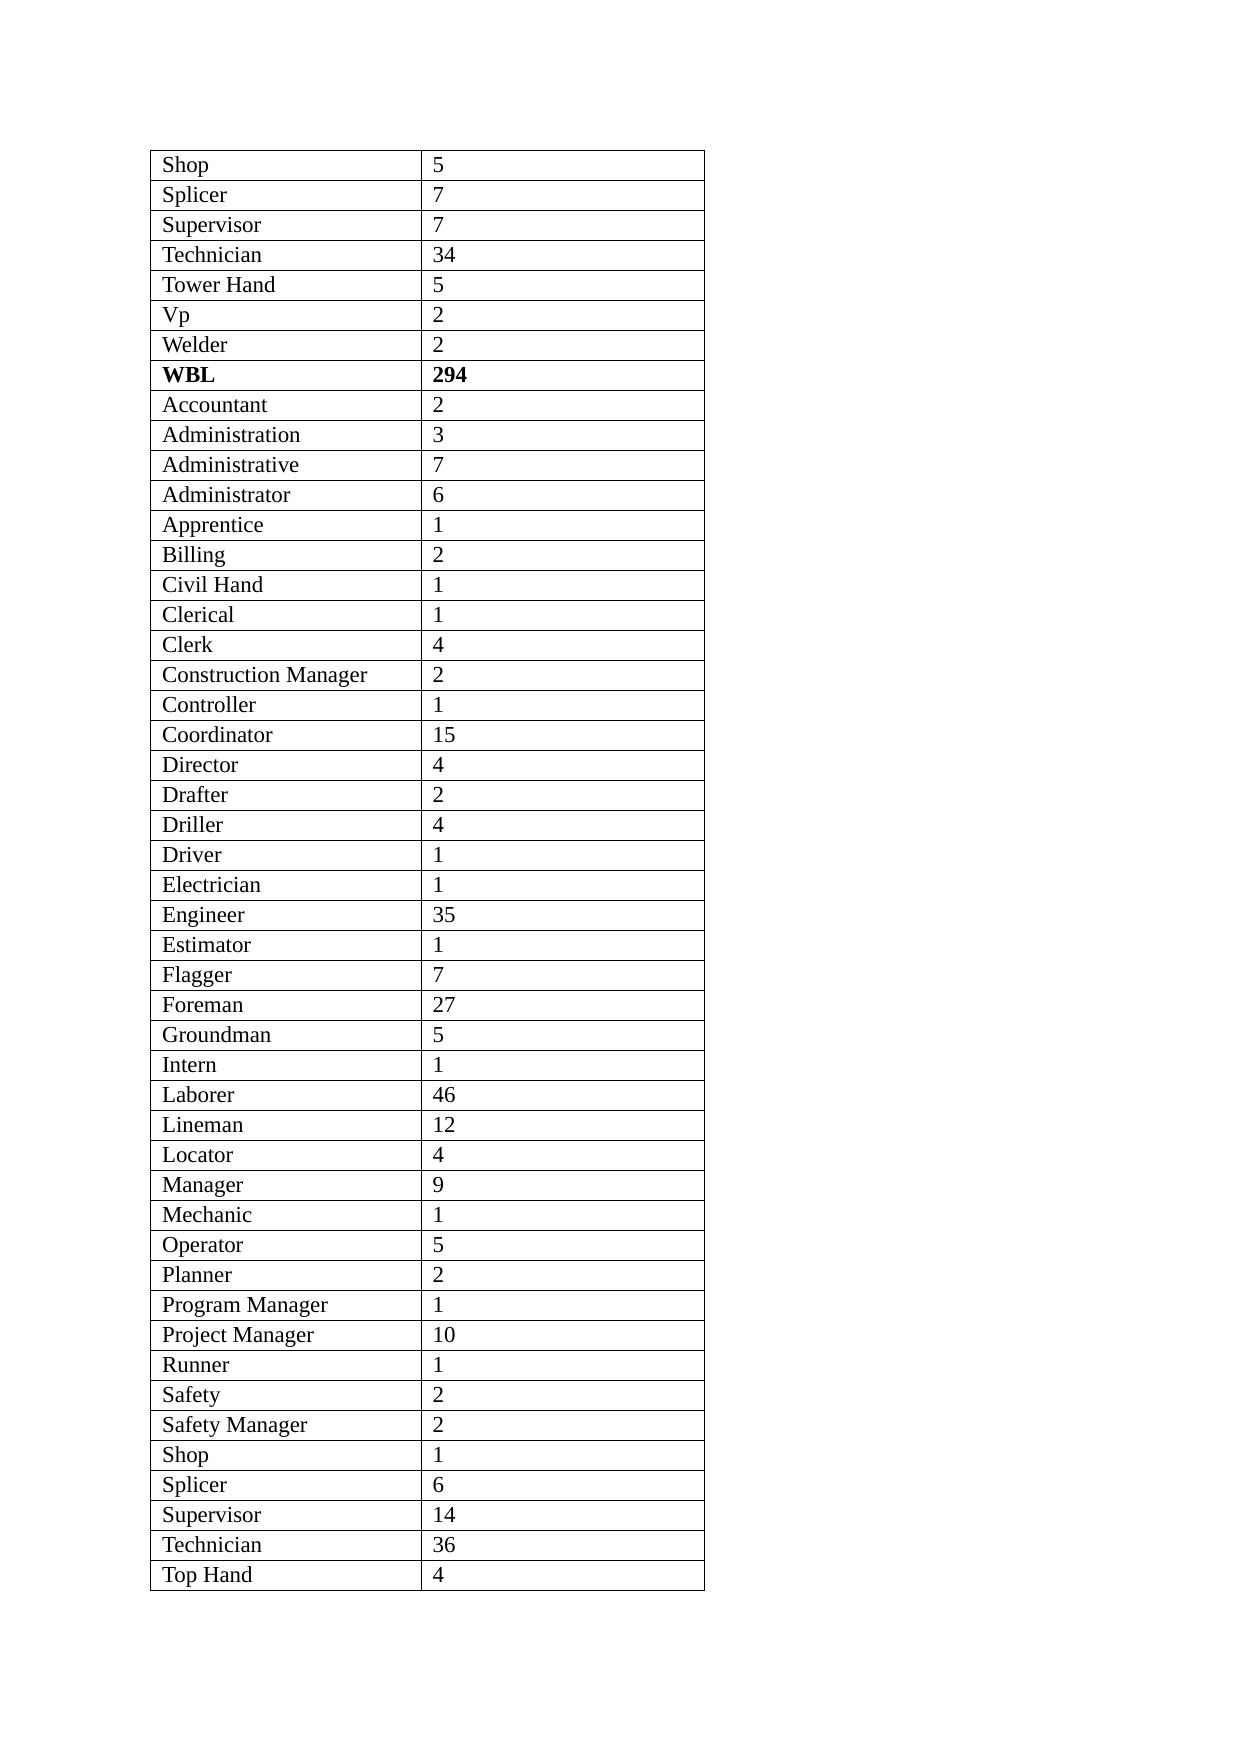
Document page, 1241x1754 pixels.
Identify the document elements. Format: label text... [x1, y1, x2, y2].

table_cell Intern [151, 1051, 421, 1080]
table_cell Shop [151, 151, 421, 180]
table_cell Welder [151, 331, 421, 360]
table_cell Laborer [151, 1081, 421, 1110]
table_cell Project Manager [151, 1321, 421, 1350]
table_cell 10 [422, 1321, 704, 1350]
table_cell 46 [422, 1081, 704, 1110]
table_cell Foreman [151, 991, 421, 1020]
table_cell 1 [422, 571, 704, 600]
table_cell Groundman [151, 1021, 421, 1050]
table_cell 4 [422, 751, 704, 780]
table_cell 1 [422, 601, 704, 630]
table_cell 7 [422, 211, 704, 240]
table_cell 1 [422, 1351, 704, 1380]
table_cell 34 [422, 241, 704, 270]
table_cell 2 [422, 541, 704, 570]
table_cell Manager [151, 1171, 421, 1200]
table_cell 4 [422, 1561, 704, 1590]
table_cell 6 [422, 481, 704, 510]
table_cell 1 [422, 871, 704, 900]
table_cell Top Hand [151, 1561, 421, 1590]
table_cell 9 [422, 1171, 704, 1200]
table_cell Accountant [151, 391, 421, 420]
table_cell 27 [422, 991, 704, 1020]
table_cell 2 [422, 391, 704, 420]
table_cell Apprentice [151, 511, 421, 540]
table_cell 7 [422, 961, 704, 990]
table_cell Safety Manager [151, 1411, 421, 1440]
table_cell 4 [422, 631, 704, 660]
table_cell WBL [151, 361, 421, 390]
table_cell Driller [151, 811, 421, 840]
table_cell Lineman [151, 1111, 421, 1140]
table_cell 1 [422, 1291, 704, 1320]
table_cell 1 [422, 691, 704, 720]
table_cell 4 [422, 811, 704, 840]
table_cell Supervisor [151, 1501, 421, 1530]
table_cell Drafter [151, 781, 421, 810]
table_cell Civil Hand [151, 571, 421, 600]
table_cell 3 [422, 421, 704, 450]
table_cell 15 [422, 721, 704, 750]
table_cell Flagger [151, 961, 421, 990]
table_cell Technician [151, 1531, 421, 1560]
table_cell 5 [422, 1231, 704, 1260]
table_cell Director [151, 751, 421, 780]
table_cell Billing [151, 541, 421, 570]
table_cell 2 [422, 301, 704, 330]
table_cell 1 [422, 1201, 704, 1230]
table_cell 5 [422, 1021, 704, 1050]
table_cell Splicer [151, 1471, 421, 1500]
table_cell Clerical [151, 601, 421, 630]
table_cell 5 [422, 271, 704, 300]
table_cell 6 [422, 1471, 704, 1500]
table_cell 2 [422, 1261, 704, 1290]
table_cell Administrator [151, 481, 421, 510]
table_cell 294 [422, 361, 704, 390]
table_cell 1 [422, 1051, 704, 1080]
table_cell Electrician [151, 871, 421, 900]
table_cell 36 [422, 1531, 704, 1560]
table_cell Operator [151, 1231, 421, 1260]
table_cell 2 [422, 331, 704, 360]
table_cell Estimator [151, 931, 421, 960]
table_cell Administrative [151, 451, 421, 480]
table_cell Engineer [151, 901, 421, 930]
table_cell 14 [422, 1501, 704, 1530]
table_cell Clerk [151, 631, 421, 660]
table_cell 1 [422, 841, 704, 870]
table_cell Construction Manager [151, 661, 421, 690]
table_cell Planner [151, 1261, 421, 1290]
table_cell 1 [422, 931, 704, 960]
table_cell Coordinator [151, 721, 421, 750]
table_cell Administration [151, 421, 421, 450]
table_cell Tower Hand [151, 271, 421, 300]
table_cell Mechanic [151, 1201, 421, 1230]
table_cell Runner [151, 1351, 421, 1380]
table_cell Driver [151, 841, 421, 870]
table_cell 12 [422, 1111, 704, 1140]
table_cell 7 [422, 451, 704, 480]
table_cell 1 [422, 511, 704, 540]
table_cell Shop [151, 1441, 421, 1470]
table_cell Controller [151, 691, 421, 720]
table_cell 5 [422, 151, 704, 180]
table_cell 2 [422, 781, 704, 810]
table_cell 4 [422, 1141, 704, 1170]
table_cell 1 [422, 1441, 704, 1470]
table_cell Program Manager [151, 1291, 421, 1320]
table_cell Safety [151, 1381, 421, 1410]
table_cell Vp [151, 301, 421, 330]
table_cell 2 [422, 661, 704, 690]
table_cell 2 [422, 1381, 704, 1410]
table_cell Technician [151, 241, 421, 270]
table_cell Splicer [151, 181, 421, 210]
table_cell Supervisor [151, 211, 421, 240]
table_cell 7 [422, 181, 704, 210]
table_cell 2 [422, 1411, 704, 1440]
table_cell Locator [151, 1141, 421, 1170]
table_cell 35 [422, 901, 704, 930]
